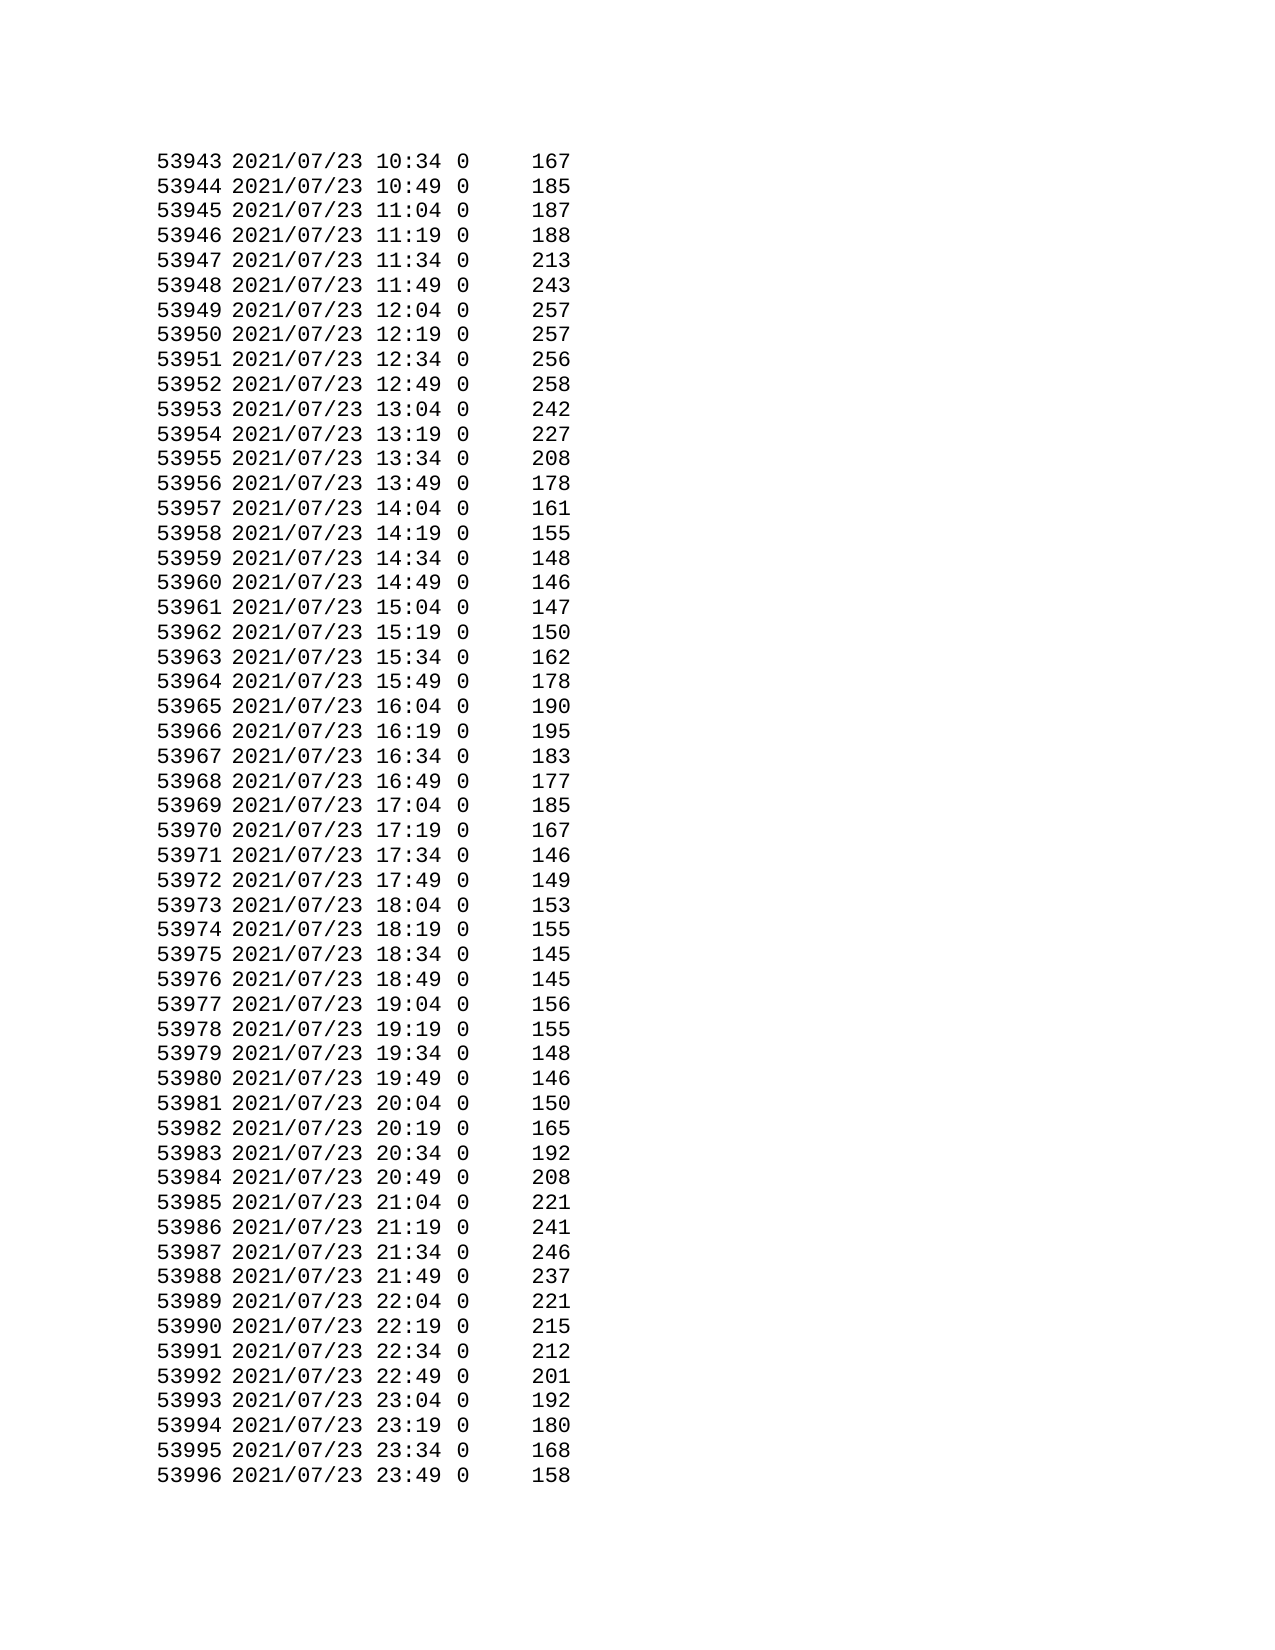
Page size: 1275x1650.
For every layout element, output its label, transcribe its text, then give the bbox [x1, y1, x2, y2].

text 53978 2021/07/23 19:19 0 155 [156, 1018, 1118, 1042]
text 53967 2021/07/23 16:34 0 183 [156, 745, 1118, 770]
text 53961 2021/07/23 15:04 0 147 [156, 596, 1118, 621]
text 53951 2021/07/23 12:34 0 256 [156, 348, 1118, 373]
text 53982 2021/07/23 20:19 0 165 [156, 1117, 1118, 1142]
text 53952 2021/07/23 12:49 0 258 [156, 373, 1118, 398]
text 53950 2021/07/23 12:19 0 257 [156, 323, 1118, 348]
text 53976 2021/07/23 18:49 0 145 [156, 968, 1118, 993]
text 53959 2021/07/23 14:34 0 148 [156, 547, 1118, 571]
text 53977 2021/07/23 19:04 0 156 [156, 993, 1118, 1018]
text 53945 2021/07/23 11:04 0 187 [156, 199, 1118, 224]
text 53994 2021/07/23 23:19 0 180 [156, 1414, 1118, 1439]
text 53972 2021/07/23 17:49 0 149 [156, 869, 1118, 894]
text 53975 2021/07/23 18:34 0 145 [156, 943, 1118, 968]
text 53958 2021/07/23 14:19 0 155 [156, 522, 1118, 547]
text 53948 2021/07/23 11:49 0 243 [156, 274, 1118, 299]
text 53965 2021/07/23 16:04 0 190 [156, 695, 1118, 720]
text 53990 2021/07/23 22:19 0 215 [156, 1315, 1118, 1340]
text 53991 2021/07/23 22:34 0 212 [156, 1340, 1118, 1365]
text 53956 2021/07/23 13:49 0 178 [156, 472, 1118, 497]
text 53949 2021/07/23 12:04 0 257 [156, 299, 1118, 323]
text 53957 2021/07/23 14:04 0 161 [156, 497, 1118, 522]
text 53979 2021/07/23 19:34 0 148 [156, 1042, 1118, 1067]
text 53946 2021/07/23 11:19 0 188 [156, 224, 1118, 249]
text 53955 2021/07/23 13:34 0 208 [156, 447, 1118, 472]
text 53983 2021/07/23 20:34 0 192 [156, 1142, 1118, 1166]
text 53953 2021/07/23 13:04 0 242 [156, 398, 1118, 423]
text 53963 2021/07/23 15:34 0 162 [156, 646, 1118, 671]
text 53960 2021/07/23 14:49 0 146 [156, 571, 1118, 596]
text 53947 2021/07/23 11:34 0 213 [156, 249, 1118, 274]
text 53996 2021/07/23 23:49 0 158 [156, 1464, 1118, 1489]
text 53966 2021/07/23 16:19 0 195 [156, 720, 1118, 745]
text 53969 2021/07/23 17:04 0 185 [156, 794, 1118, 819]
text 53993 2021/07/23 23:04 0 192 [156, 1389, 1118, 1414]
text 53986 2021/07/23 21:19 0 241 [156, 1216, 1118, 1241]
text 53973 2021/07/23 18:04 0 153 [156, 894, 1118, 918]
text 53989 2021/07/23 22:04 0 221 [156, 1290, 1118, 1315]
text 53988 2021/07/23 21:49 0 237 [156, 1266, 1118, 1290]
text 53964 2021/07/23 15:49 0 178 [156, 671, 1118, 695]
text 53943 2021/07/23 10:34 0 167 [156, 150, 1118, 175]
text 53987 2021/07/23 21:34 0 246 [156, 1241, 1118, 1266]
text 53968 2021/07/23 16:49 0 177 [156, 770, 1118, 794]
text 53944 2021/07/23 10:49 0 185 [156, 175, 1118, 199]
text 53974 2021/07/23 18:19 0 155 [156, 918, 1118, 943]
text 53962 2021/07/23 15:19 0 150 [156, 621, 1118, 646]
text 53985 2021/07/23 21:04 0 221 [156, 1191, 1118, 1216]
text 53995 2021/07/23 23:34 0 168 [156, 1439, 1118, 1464]
text 53992 2021/07/23 22:49 0 201 [156, 1365, 1118, 1389]
text 53981 2021/07/23 20:04 0 150 [156, 1092, 1118, 1117]
text 53980 2021/07/23 19:49 0 146 [156, 1067, 1118, 1092]
text 53984 2021/07/23 20:49 0 208 [156, 1166, 1118, 1191]
text 53954 2021/07/23 13:19 0 227 [156, 423, 1118, 447]
text 53971 2021/07/23 17:34 0 146 [156, 844, 1118, 869]
text 53970 2021/07/23 17:19 0 167 [156, 819, 1118, 844]
